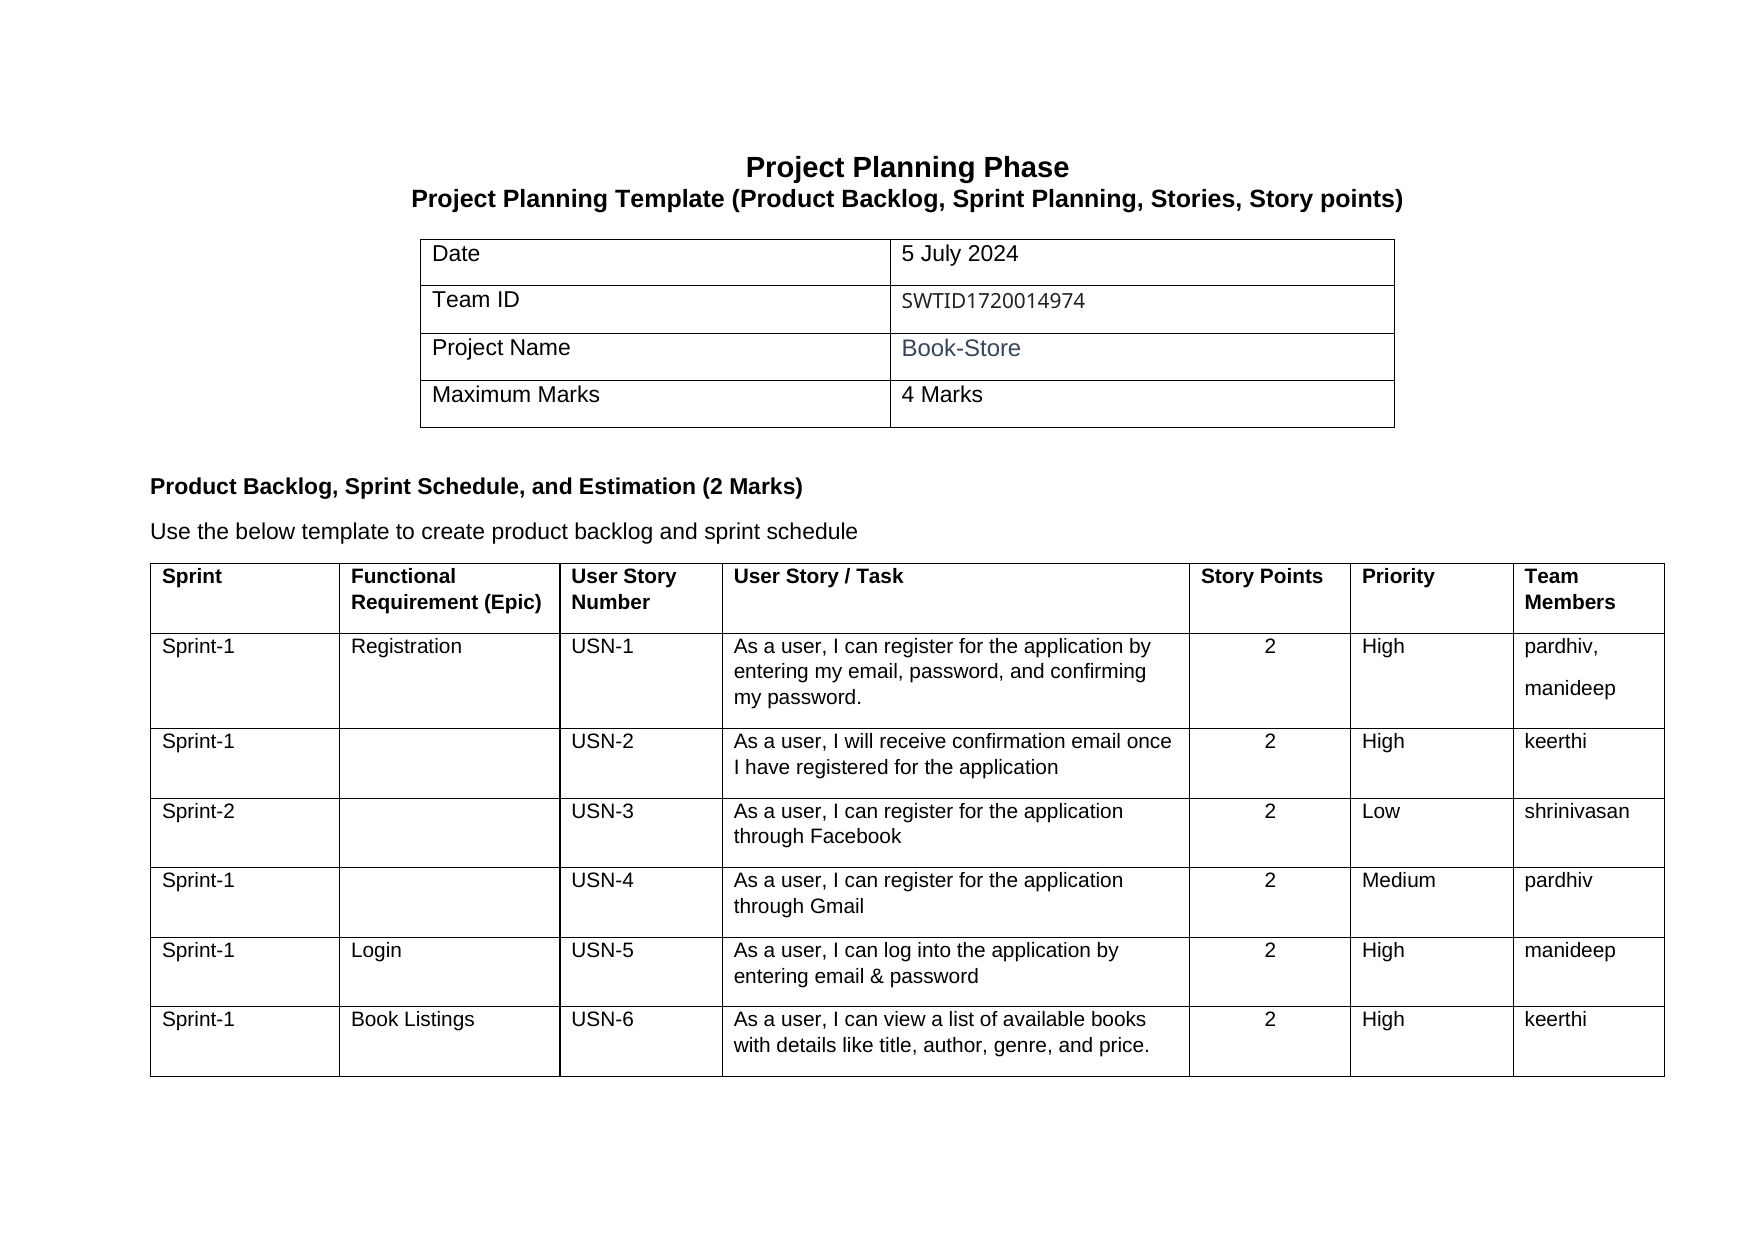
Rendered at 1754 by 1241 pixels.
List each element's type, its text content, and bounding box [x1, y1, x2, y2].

table_cell Medium [1351, 868, 1513, 937]
table_cell manideep [1514, 938, 1664, 1006]
table_cell As a user, I can view a list of available books with details like title, author, genre, and price. [723, 1007, 1189, 1076]
table_cell SWTID1720014974 [891, 286, 1394, 333]
table_cell pardhiv, manideep [1514, 634, 1664, 728]
table_cell Book-Store [891, 334, 1394, 380]
table_cell As a user, I can log into the application by entering email & password [723, 938, 1189, 1006]
table_cell 2 [1190, 868, 1350, 937]
table_cell [340, 799, 559, 867]
table_cell Sprint-1 [151, 729, 339, 797]
table_cell Sprint-1 [151, 634, 339, 728]
table_header Priority [1351, 564, 1513, 632]
table_cell USN-5 [561, 938, 722, 1006]
text Project Planning Phase [150, 150, 1665, 183]
table_cell shrinivasan [1514, 799, 1664, 867]
table_cell keerthi [1514, 729, 1664, 797]
table_cell As a user, I will receive confirmation email once I have registered for the application [723, 729, 1189, 797]
text Use the below template to create product backlog and sprint schedule [150, 518, 1665, 544]
table_cell As a user, I can register for the application through Facebook [723, 799, 1189, 867]
table_cell USN-2 [561, 729, 722, 797]
table_cell Sprint-2 [151, 799, 339, 867]
table_cell As a user, I can register for the application through Gmail [723, 868, 1189, 937]
table_cell USN-1 [561, 634, 722, 728]
table_cell High [1351, 1007, 1513, 1076]
table_cell High [1351, 729, 1513, 797]
table_cell Sprint-1 [151, 938, 339, 1006]
text Project Planning Template (Product Backlog, Sprint Planning, Stories, Story points) [150, 183, 1665, 212]
table_cell keerthi [1514, 1007, 1664, 1076]
table_header Team Members [1514, 564, 1664, 632]
table_cell Login [340, 938, 559, 1006]
table_cell USN-4 [561, 868, 722, 937]
table_cell 2 [1190, 799, 1350, 867]
table_cell 2 [1190, 634, 1350, 728]
table_header User Story / Task [723, 564, 1189, 632]
table_cell 2 [1190, 1007, 1350, 1076]
table_cell Registration [340, 634, 559, 728]
table_cell Team ID [421, 286, 890, 333]
table_cell 2 [1190, 938, 1350, 1006]
table_cell 2 [1190, 729, 1350, 797]
table_cell Low [1351, 799, 1513, 867]
table_cell High [1351, 938, 1513, 1006]
table_header Functional Requirement (Epic) [340, 564, 559, 632]
table_cell Sprint-1 [151, 868, 339, 937]
table_header Date [421, 240, 890, 285]
table_header Sprint [151, 564, 339, 632]
table_cell [340, 729, 559, 797]
table_header User Story Number [561, 564, 722, 632]
table_cell USN-3 [561, 799, 722, 867]
table_header Story Points [1190, 564, 1350, 632]
text Product Backlog, Sprint Schedule, and Estimation (2 Marks) [150, 473, 1665, 499]
table_cell Book Listings [340, 1007, 559, 1076]
table_cell pardhiv [1514, 868, 1664, 937]
table_cell Maximum Marks [421, 381, 890, 427]
table_cell High [1351, 634, 1513, 728]
table_cell Sprint-1 [151, 1007, 339, 1076]
table_cell [340, 868, 559, 937]
table_cell Project Name [421, 334, 890, 380]
table_cell USN-6 [561, 1007, 722, 1076]
table_cell As a user, I can register for the application by entering my email, password, and confirming my password. [723, 634, 1189, 728]
table_cell 4 Marks [891, 381, 1394, 427]
table_header 5 July 2024 [891, 240, 1394, 285]
